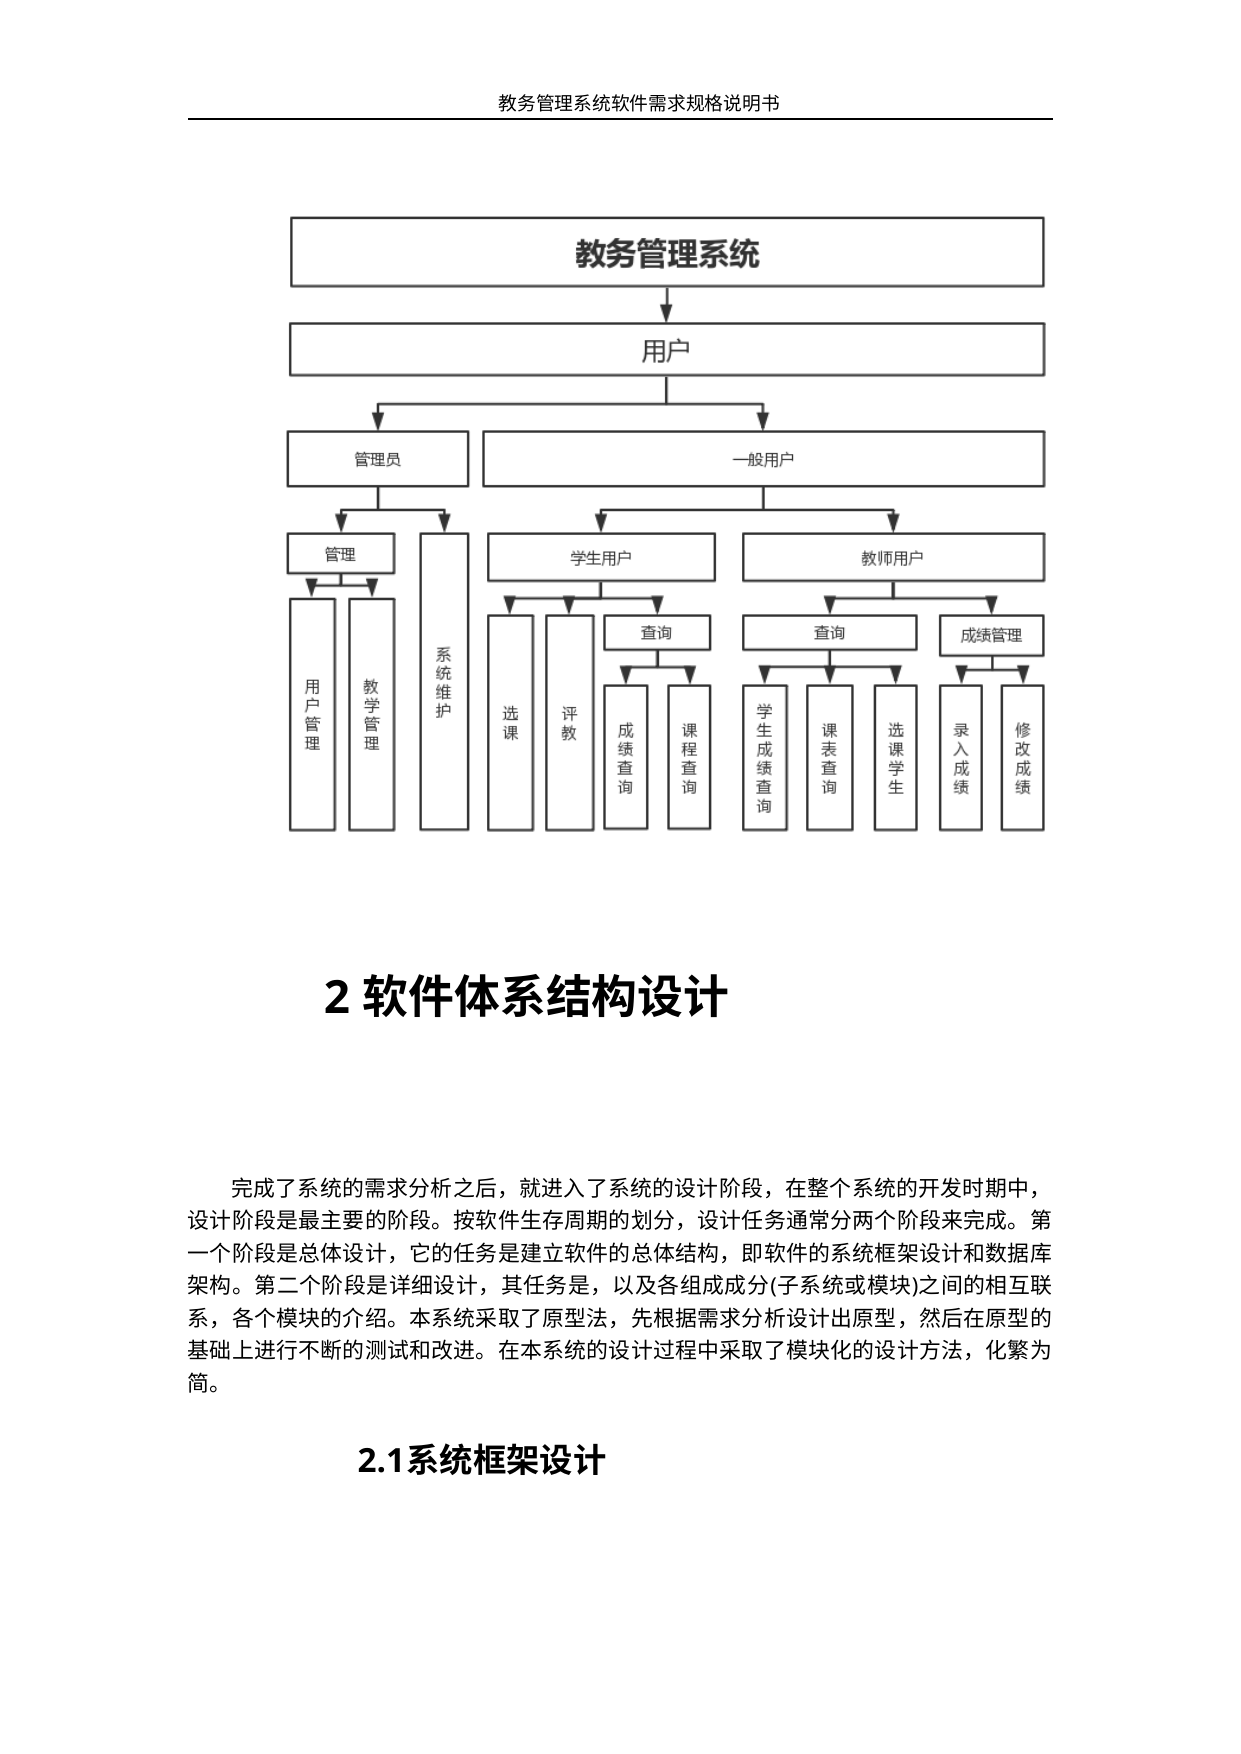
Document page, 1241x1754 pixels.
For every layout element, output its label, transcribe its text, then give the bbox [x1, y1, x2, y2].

subtitle 系统框架设计 [291, 1425, 1053, 1490]
picture [231, 162, 1117, 903]
subtitle 软件体系结构设计 [232, 945, 1053, 1042]
text 完成了系统的需求分析之后，就进入了系统的设计阶段，在整个系统的开发时期中，设计阶段是最主要的阶段。按软件生存周期的划分，设计任务通常分两个阶段来完成。第一个阶段是总体设计，它的任务是建立软件的总体结构，即软件的系统框架设计和数据库架构。第二个阶段是详细设计，其任务是，以及各组成成分(子系统或模块)之间的相互联系，各个模块的介绍。本系统采取了原型法，先根据需求分析设计出原型，然后在原型的基础上进行不断的测试和改进。在本系统的设计过程中采取了模块化的设计方法，化繁为简。 [187, 1171, 1053, 1398]
